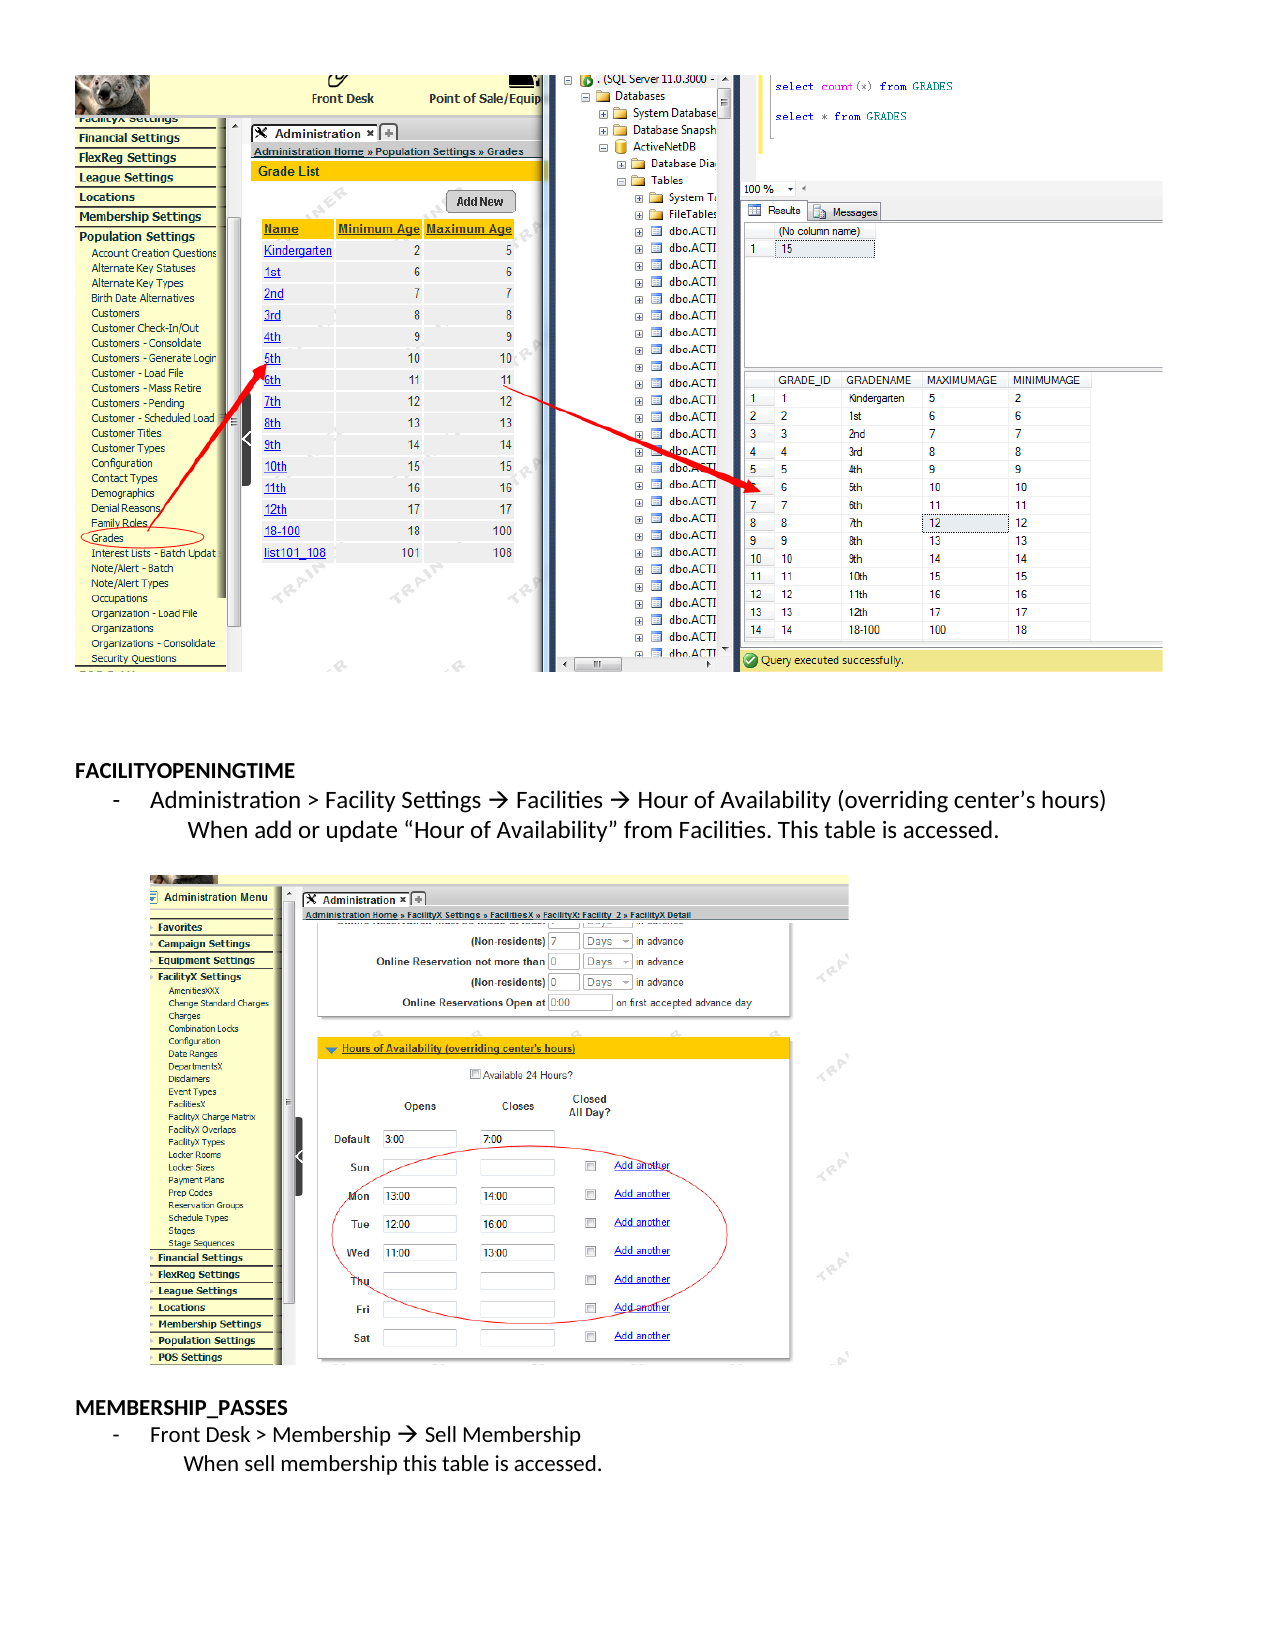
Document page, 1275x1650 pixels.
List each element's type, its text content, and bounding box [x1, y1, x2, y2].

text FACILITYOPENINGTIME [75, 756, 1200, 784]
picture [150, 875, 849, 1365]
picture [75, 75, 1163, 672]
list Front Desk > Membership Sell Membership [112, 1421, 1200, 1449]
text MEMBERSHIP_PASSES [75, 1393, 1200, 1421]
list Administration > Facility Settings Facilities Hour of Availability (overriding center’s hours) [112, 784, 1200, 814]
text When add or update “Hour of Availability” from Facilities. This table is accessed. [75, 814, 1200, 845]
text When sell membership this table is accessed. [75, 1449, 1200, 1477]
